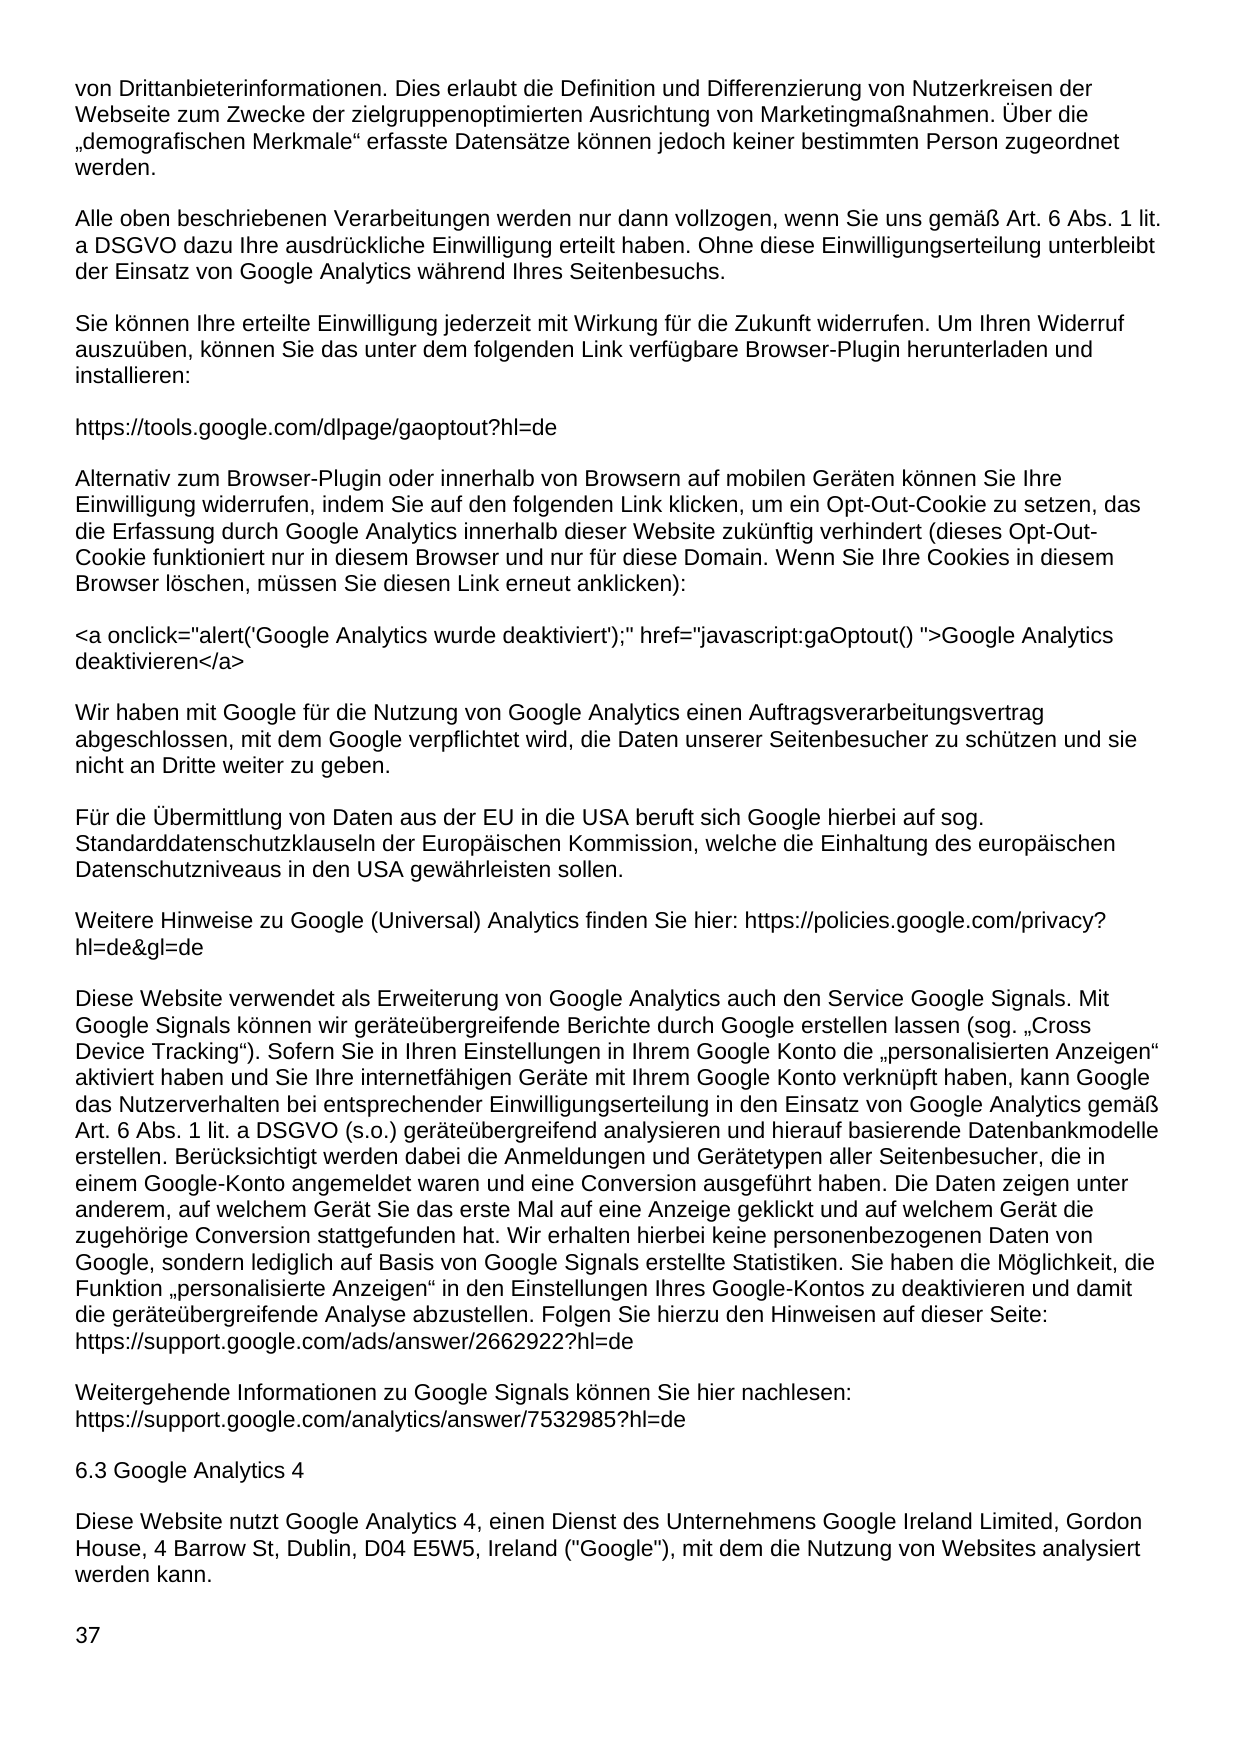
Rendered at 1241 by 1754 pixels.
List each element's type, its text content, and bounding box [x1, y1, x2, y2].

text Wir haben mit Google für die Nutzung von Google Analytics einen Auftragsverarbeitungsvertrag abgeschlossen, mit dem Google verpflichtet wird, die Daten unserer Seitenbesucher zu schützen und sie nicht an Dritte weiter zu geben. [75, 699, 1165, 778]
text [75, 75, 1165, 180]
text Weitere Hinweise zu Google (Universal) Analytics finden Sie hier: https://policies.google.com/privacy?hl=de&gl=de [75, 907, 1165, 960]
text 6.3 Google Analytics 4 [75, 1457, 1165, 1483]
text Alternativ zum Browser-Plugin oder innerhalb von Browsern auf mobilen Geräten können Sie Ihre Einwilligung widerrufen, indem Sie auf den folgenden Link klicken, um ein Opt-Out-Cookie zu setzen, das die Erfassung durch Google Analytics innerhalb dieser Website zukünftig verhindert (dieses Opt-Out-Cookie funktioniert nur in diesem Browser und nur für diese Domain. Wenn Sie Ihre Cookies in diesem Browser löschen, müssen Sie diesen Link erneut anklicken): [75, 465, 1165, 597]
text Diese Website verwendet als Erweiterung von Google Analytics auch den Service Google Signals. Mit Google Signals können wir geräteübergreifende Berichte durch Google erstellen lassen (sog. „Cross Device Tracking“). Sofern Sie in Ihren Einstellungen in Ihrem Google Konto die „personalisierten Anzeigen“ aktiviert haben und Sie Ihre internetfähigen Geräte mit Ihrem Google Konto verknüpft haben, kann Google das Nutzerverhalten bei entsprechender Einwilligungserteilung in den Einsatz von Google Analytics gemäß Art. 6 Abs. 1 lit. a DSGVO (s.o.) geräteübergreifend analysieren und hierauf basierende Datenbankmodelle erstellen. Berücksichtigt werden dabei die Anmeldungen und Gerätetypen aller Seitenbesucher, die in einem Google-Konto angemeldet waren und eine Conversion ausgeführt haben. Die Daten zeigen unter anderem, auf welchem Gerät Sie das erste Mal auf eine Anzeige geklickt und auf welchem Gerät die zugehörige Conversion stattgefunden hat. Wir erhalten hierbei keine personenbezogenen Daten von Google, sondern lediglich auf Basis von Google Signals erstellte Statistiken. Sie haben die Möglichkeit, die Funktion „personalisierte Anzeigen“ in den Einstellungen Ihres Google-Kontos zu deaktivieren und damit die geräteübergreifende Analyse abzustellen. Folgen Sie hierzu den Hinweisen auf dieser Seite: https://support.google.com/ads/answer/2662922?hl=de [75, 985, 1165, 1354]
text <a onclick="alert('Google Analytics wurde deaktiviert');" href="javascript:gaOptout() ">Google Analytics deaktivieren</a> [75, 622, 1165, 674]
text Diese Website nutzt Google Analytics 4, einen Dienst des Unternehmens Google Ireland Limited, Gordon House, 4 Barrow St, Dublin, D04 E5W5, Ireland ("Google"), mit dem die Nutzung von Websites analysiert werden kann. [75, 1508, 1165, 1587]
text https://tools.google.com/dlpage/gaoptout?hl=de [75, 413, 1165, 440]
text Alle oben beschriebenen Verarbeitungen werden nur dann vollzogen, wenn Sie uns gemäß Art. 6 Abs. 1 lit. a DSGVO dazu Ihre ausdrückliche Einwilligung erteilt haben. Ohne diese Einwilligungserteilung unterbleibt der Einsatz von Google Analytics während Ihres Seitenbesuchs. [75, 205, 1165, 284]
text Für die Übermittlung von Daten aus der EU in die USA beruft sich Google hierbei auf sog. Standarddatenschutzklauseln der Europäischen Kommission, welche die Einhaltung des europäischen Datenschutzniveaus in den USA gewährleisten sollen. [75, 803, 1165, 882]
text Sie können Ihre erteilte Einwilligung jederzeit mit Wirkung für die Zukunft widerrufen. Um Ihren Widerruf auszuüben, können Sie das unter dem folgenden Link verfügbare Browser-Plugin herunterladen und installieren: [75, 309, 1165, 388]
text Weitergehende Informationen zu Google Signals können Sie hier nachlesen: https://support.google.com/analytics/answer/7532985?hl=de [75, 1379, 1165, 1432]
